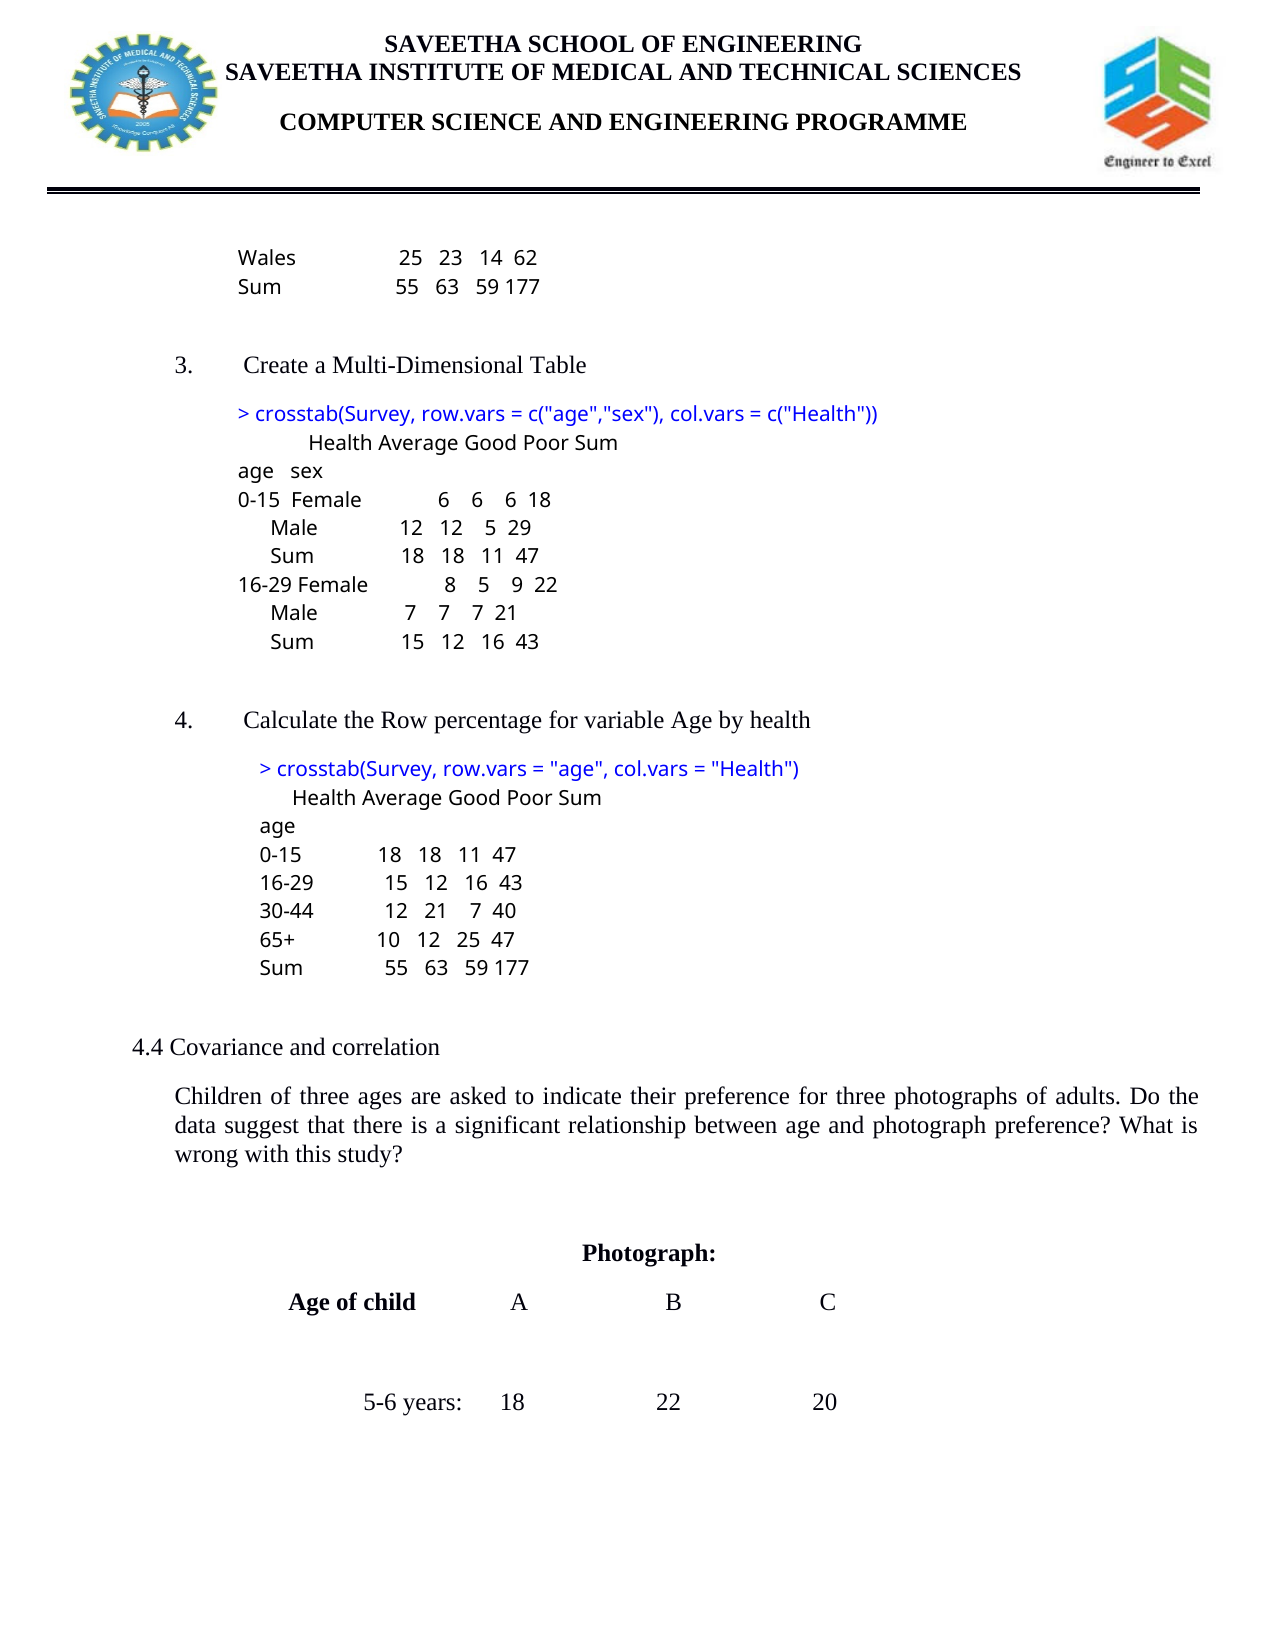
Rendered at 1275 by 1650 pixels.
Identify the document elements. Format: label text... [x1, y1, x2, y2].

text 16-29 15 12 16 43 [259, 868, 1200, 897]
text Photograph: [89, 1238, 1200, 1267]
text 65+ 10 12 25 47 [259, 925, 1200, 953]
text 3. Create a Multi-Dimensional Table [174, 350, 1200, 378]
picture [1084, 26, 1231, 177]
text Sum 18 18 11 47 [238, 542, 1200, 570]
text > crosstab(Survey, row.vars = c("age","sex"), col.vars = c("Health")) [238, 399, 1200, 428]
text 30-44 12 21 7 40 [259, 897, 1200, 925]
text Wales 25 23 14 62 [238, 243, 1200, 272]
text 4.4 Covariance and correlation [89, 1032, 1200, 1060]
text age sex [238, 456, 1200, 485]
text Health Average Good Poor Sum [238, 428, 1200, 456]
text 5-6 years: 18 22 20 [89, 1387, 1200, 1415]
text age [259, 811, 1200, 840]
text Health Average Good Poor Sum [259, 783, 1200, 811]
text 0-15 18 18 11 47 [259, 840, 1200, 868]
text 0-15 Female 6 6 6 18 [238, 485, 1200, 513]
text Sum 55 63 59 177 [259, 953, 1200, 982]
text Male 7 7 7 21 [238, 598, 1200, 627]
text > crosstab(Survey, row.vars = "age", col.vars = "Health") [259, 754, 1200, 783]
text 4. Calculate the Row percentage for variable Age by health [174, 705, 1200, 734]
text Sum 55 63 59 177 [238, 272, 1200, 300]
text Children of three ages are asked to indicate their preference for three photographs of adults. Do the data suggest that there is a significant relationship between age and photograph preference? What is wrong with this study? [174, 1081, 1200, 1167]
text Sum 15 12 16 43 [238, 627, 1200, 655]
text Male 12 12 5 29 [238, 513, 1200, 542]
text Age of child A B C [89, 1287, 1200, 1316]
picture [64, 31, 222, 156]
text 16-29 Female 8 5 9 22 [238, 570, 1200, 598]
